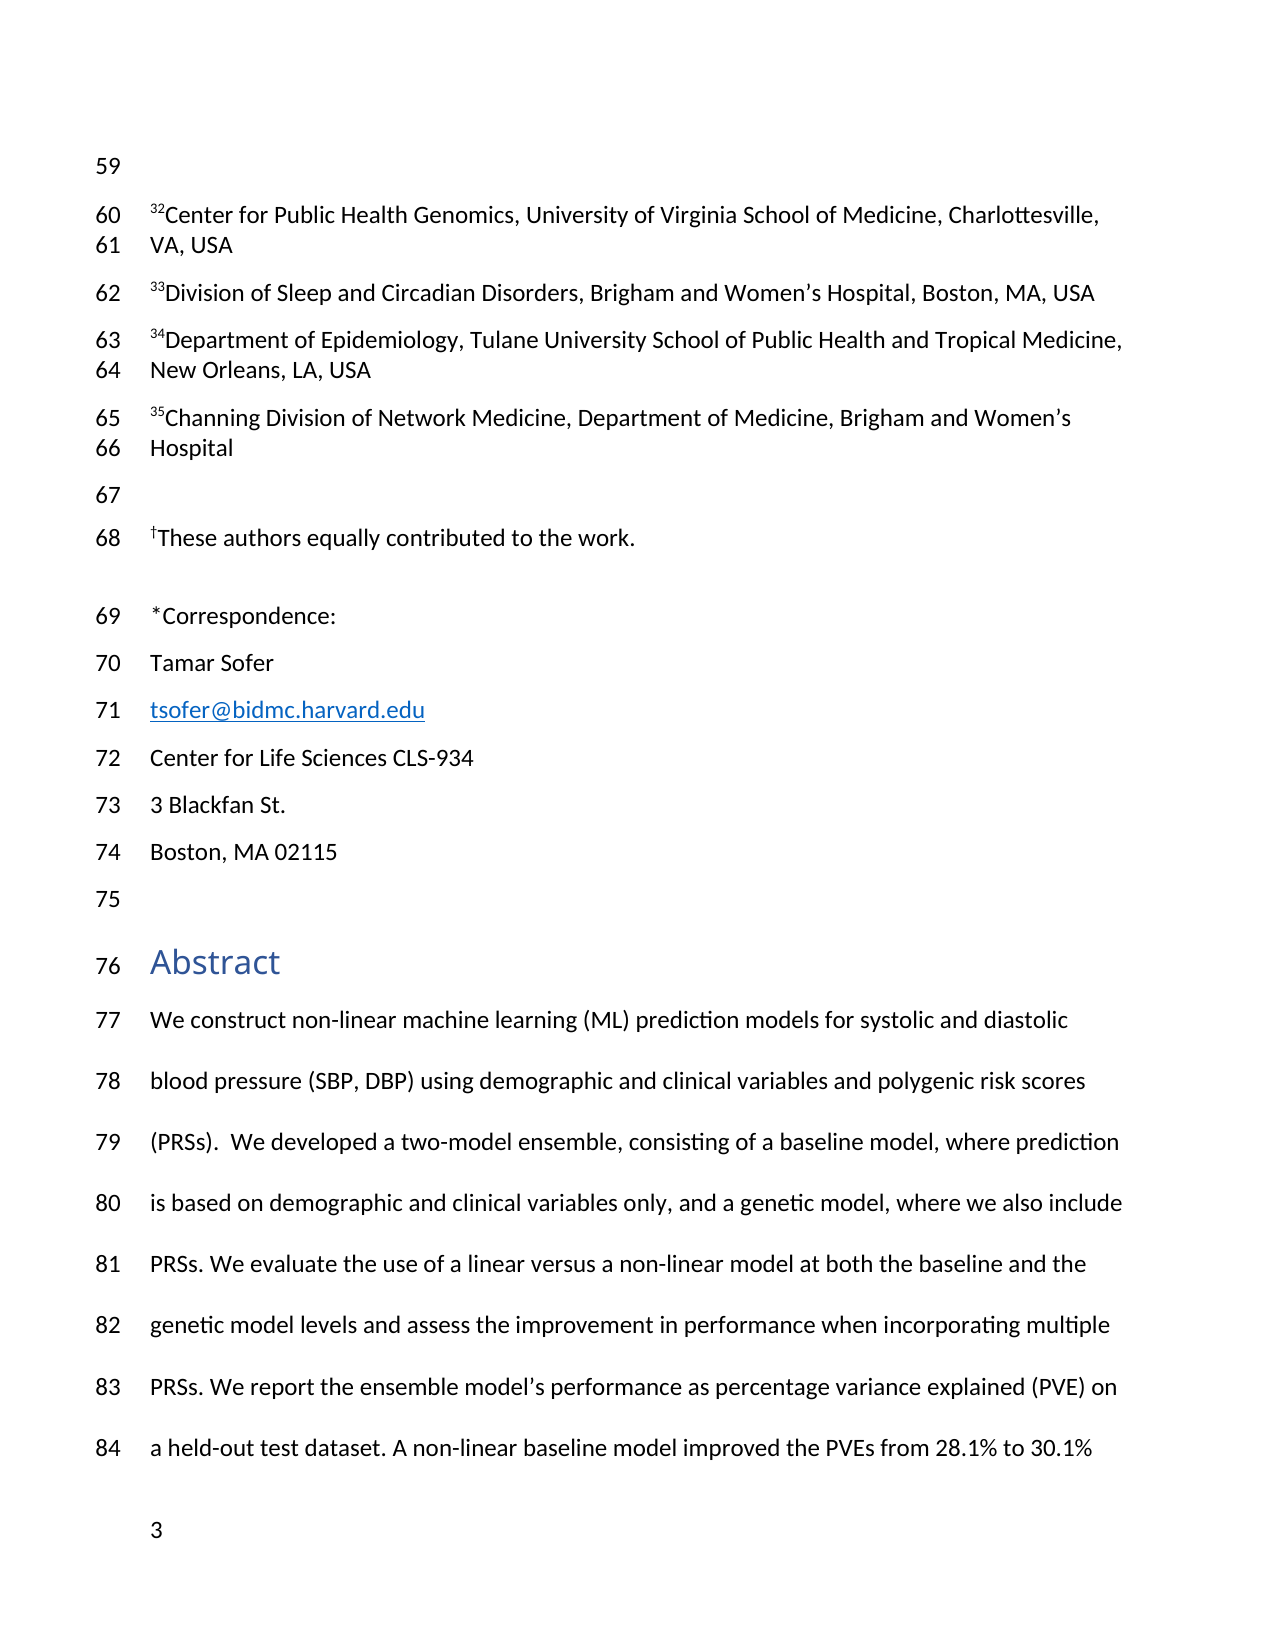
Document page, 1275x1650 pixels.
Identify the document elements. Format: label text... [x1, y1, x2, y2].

text 33Division of Sleep and Circadian Disorders, Brigham and Women’s Hospital, Boston, MA, USA [150, 277, 1125, 307]
text 3 Blackfan St. [150, 789, 1125, 819]
text Center for Life Sciences CLS-934 [150, 742, 1125, 772]
text 34Department of Epidemiology, Tulane University School of Public Health and Tropical Medicine, New Orleans, LA, USA [150, 324, 1125, 385]
text †These authors equally contributed to the work. [150, 522, 1125, 553]
text Boston, MA 02115 [150, 836, 1125, 867]
text 35Channing Division of Network Medicine, Department of Medicine, Brigham and Women’s Hospital [150, 402, 1125, 463]
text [150, 1004, 1125, 1462]
text Tamar Sofer [150, 647, 1125, 678]
text 32Center for Public Health Genomics, University of Virginia School of Medicine, Charlottesville, VA, USA [150, 199, 1125, 260]
text tsofer@bidmc.harvard.edu [150, 694, 1125, 725]
text *Correspondence: [150, 600, 1125, 631]
subtitle Abstract [150, 939, 1125, 984]
